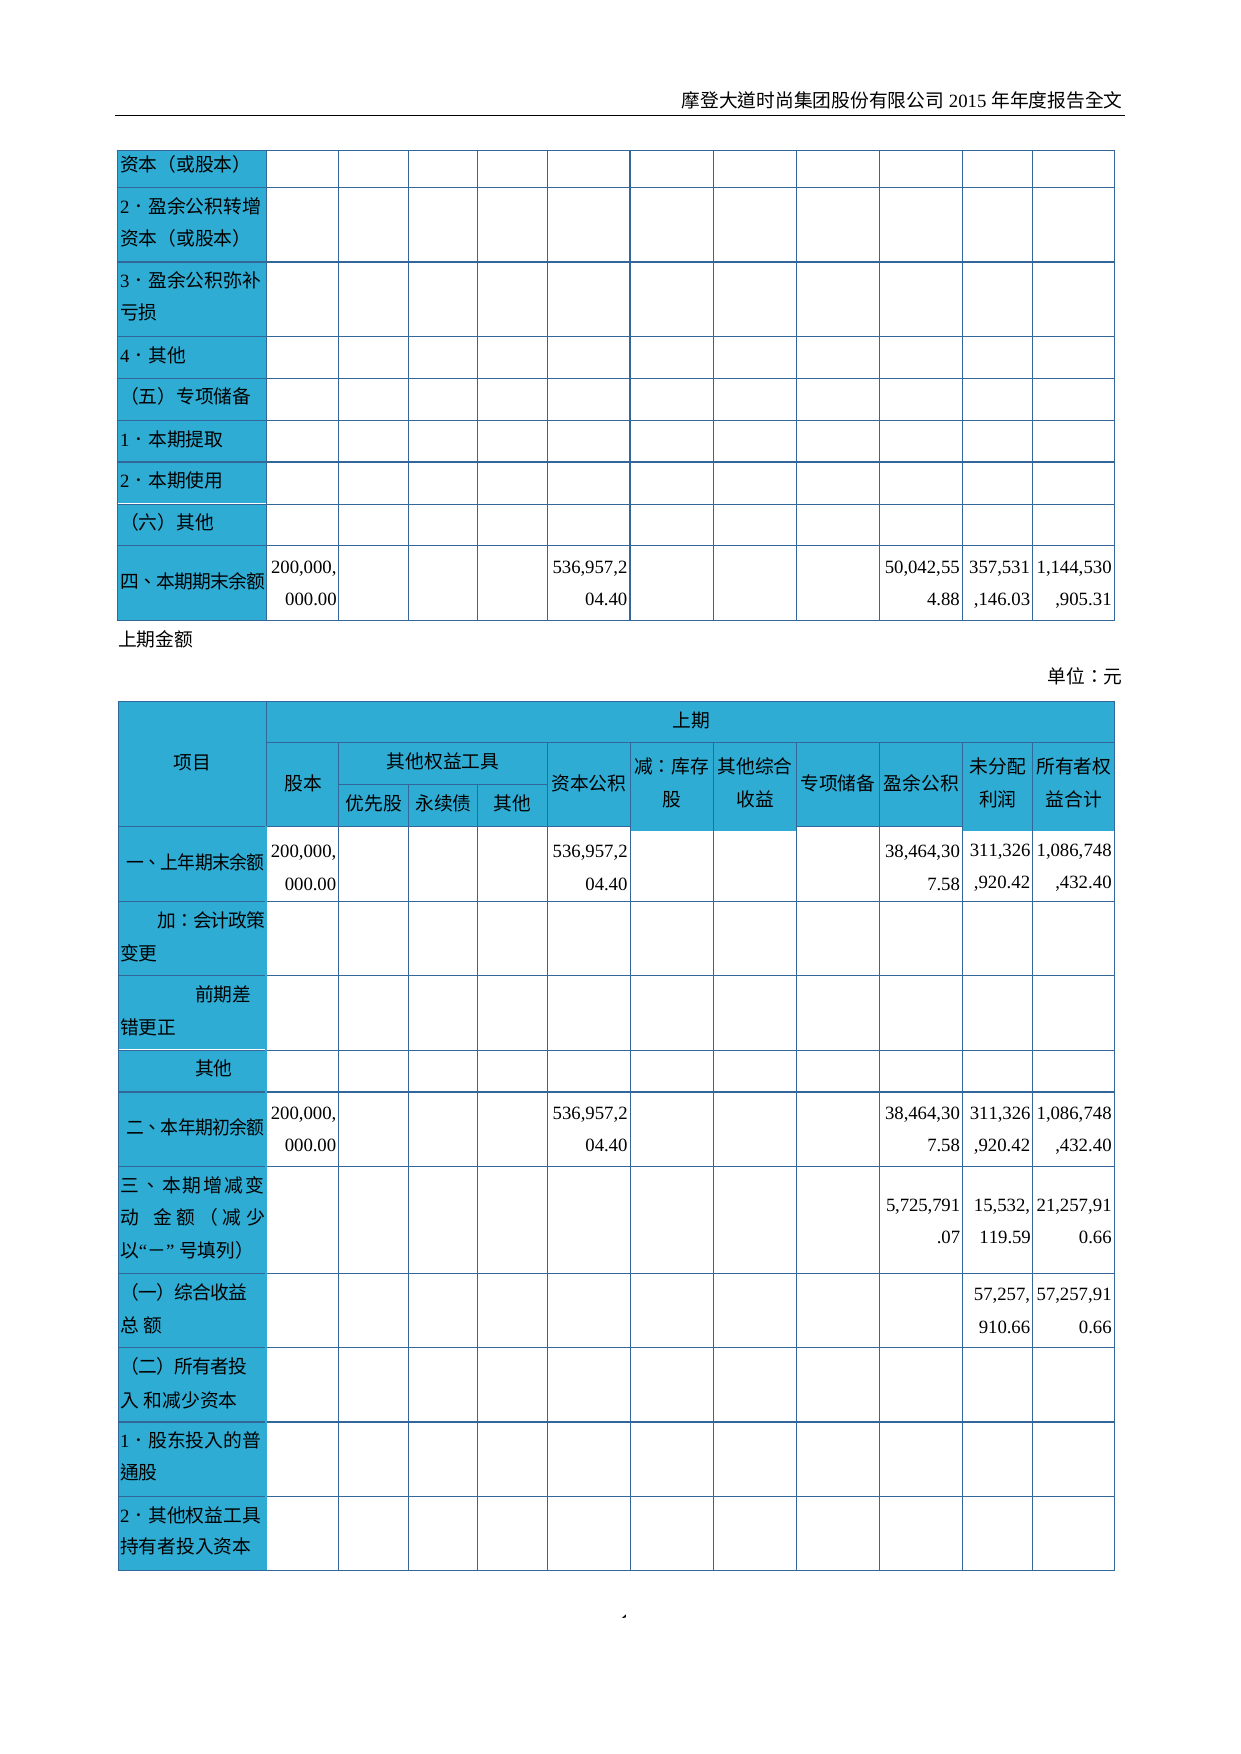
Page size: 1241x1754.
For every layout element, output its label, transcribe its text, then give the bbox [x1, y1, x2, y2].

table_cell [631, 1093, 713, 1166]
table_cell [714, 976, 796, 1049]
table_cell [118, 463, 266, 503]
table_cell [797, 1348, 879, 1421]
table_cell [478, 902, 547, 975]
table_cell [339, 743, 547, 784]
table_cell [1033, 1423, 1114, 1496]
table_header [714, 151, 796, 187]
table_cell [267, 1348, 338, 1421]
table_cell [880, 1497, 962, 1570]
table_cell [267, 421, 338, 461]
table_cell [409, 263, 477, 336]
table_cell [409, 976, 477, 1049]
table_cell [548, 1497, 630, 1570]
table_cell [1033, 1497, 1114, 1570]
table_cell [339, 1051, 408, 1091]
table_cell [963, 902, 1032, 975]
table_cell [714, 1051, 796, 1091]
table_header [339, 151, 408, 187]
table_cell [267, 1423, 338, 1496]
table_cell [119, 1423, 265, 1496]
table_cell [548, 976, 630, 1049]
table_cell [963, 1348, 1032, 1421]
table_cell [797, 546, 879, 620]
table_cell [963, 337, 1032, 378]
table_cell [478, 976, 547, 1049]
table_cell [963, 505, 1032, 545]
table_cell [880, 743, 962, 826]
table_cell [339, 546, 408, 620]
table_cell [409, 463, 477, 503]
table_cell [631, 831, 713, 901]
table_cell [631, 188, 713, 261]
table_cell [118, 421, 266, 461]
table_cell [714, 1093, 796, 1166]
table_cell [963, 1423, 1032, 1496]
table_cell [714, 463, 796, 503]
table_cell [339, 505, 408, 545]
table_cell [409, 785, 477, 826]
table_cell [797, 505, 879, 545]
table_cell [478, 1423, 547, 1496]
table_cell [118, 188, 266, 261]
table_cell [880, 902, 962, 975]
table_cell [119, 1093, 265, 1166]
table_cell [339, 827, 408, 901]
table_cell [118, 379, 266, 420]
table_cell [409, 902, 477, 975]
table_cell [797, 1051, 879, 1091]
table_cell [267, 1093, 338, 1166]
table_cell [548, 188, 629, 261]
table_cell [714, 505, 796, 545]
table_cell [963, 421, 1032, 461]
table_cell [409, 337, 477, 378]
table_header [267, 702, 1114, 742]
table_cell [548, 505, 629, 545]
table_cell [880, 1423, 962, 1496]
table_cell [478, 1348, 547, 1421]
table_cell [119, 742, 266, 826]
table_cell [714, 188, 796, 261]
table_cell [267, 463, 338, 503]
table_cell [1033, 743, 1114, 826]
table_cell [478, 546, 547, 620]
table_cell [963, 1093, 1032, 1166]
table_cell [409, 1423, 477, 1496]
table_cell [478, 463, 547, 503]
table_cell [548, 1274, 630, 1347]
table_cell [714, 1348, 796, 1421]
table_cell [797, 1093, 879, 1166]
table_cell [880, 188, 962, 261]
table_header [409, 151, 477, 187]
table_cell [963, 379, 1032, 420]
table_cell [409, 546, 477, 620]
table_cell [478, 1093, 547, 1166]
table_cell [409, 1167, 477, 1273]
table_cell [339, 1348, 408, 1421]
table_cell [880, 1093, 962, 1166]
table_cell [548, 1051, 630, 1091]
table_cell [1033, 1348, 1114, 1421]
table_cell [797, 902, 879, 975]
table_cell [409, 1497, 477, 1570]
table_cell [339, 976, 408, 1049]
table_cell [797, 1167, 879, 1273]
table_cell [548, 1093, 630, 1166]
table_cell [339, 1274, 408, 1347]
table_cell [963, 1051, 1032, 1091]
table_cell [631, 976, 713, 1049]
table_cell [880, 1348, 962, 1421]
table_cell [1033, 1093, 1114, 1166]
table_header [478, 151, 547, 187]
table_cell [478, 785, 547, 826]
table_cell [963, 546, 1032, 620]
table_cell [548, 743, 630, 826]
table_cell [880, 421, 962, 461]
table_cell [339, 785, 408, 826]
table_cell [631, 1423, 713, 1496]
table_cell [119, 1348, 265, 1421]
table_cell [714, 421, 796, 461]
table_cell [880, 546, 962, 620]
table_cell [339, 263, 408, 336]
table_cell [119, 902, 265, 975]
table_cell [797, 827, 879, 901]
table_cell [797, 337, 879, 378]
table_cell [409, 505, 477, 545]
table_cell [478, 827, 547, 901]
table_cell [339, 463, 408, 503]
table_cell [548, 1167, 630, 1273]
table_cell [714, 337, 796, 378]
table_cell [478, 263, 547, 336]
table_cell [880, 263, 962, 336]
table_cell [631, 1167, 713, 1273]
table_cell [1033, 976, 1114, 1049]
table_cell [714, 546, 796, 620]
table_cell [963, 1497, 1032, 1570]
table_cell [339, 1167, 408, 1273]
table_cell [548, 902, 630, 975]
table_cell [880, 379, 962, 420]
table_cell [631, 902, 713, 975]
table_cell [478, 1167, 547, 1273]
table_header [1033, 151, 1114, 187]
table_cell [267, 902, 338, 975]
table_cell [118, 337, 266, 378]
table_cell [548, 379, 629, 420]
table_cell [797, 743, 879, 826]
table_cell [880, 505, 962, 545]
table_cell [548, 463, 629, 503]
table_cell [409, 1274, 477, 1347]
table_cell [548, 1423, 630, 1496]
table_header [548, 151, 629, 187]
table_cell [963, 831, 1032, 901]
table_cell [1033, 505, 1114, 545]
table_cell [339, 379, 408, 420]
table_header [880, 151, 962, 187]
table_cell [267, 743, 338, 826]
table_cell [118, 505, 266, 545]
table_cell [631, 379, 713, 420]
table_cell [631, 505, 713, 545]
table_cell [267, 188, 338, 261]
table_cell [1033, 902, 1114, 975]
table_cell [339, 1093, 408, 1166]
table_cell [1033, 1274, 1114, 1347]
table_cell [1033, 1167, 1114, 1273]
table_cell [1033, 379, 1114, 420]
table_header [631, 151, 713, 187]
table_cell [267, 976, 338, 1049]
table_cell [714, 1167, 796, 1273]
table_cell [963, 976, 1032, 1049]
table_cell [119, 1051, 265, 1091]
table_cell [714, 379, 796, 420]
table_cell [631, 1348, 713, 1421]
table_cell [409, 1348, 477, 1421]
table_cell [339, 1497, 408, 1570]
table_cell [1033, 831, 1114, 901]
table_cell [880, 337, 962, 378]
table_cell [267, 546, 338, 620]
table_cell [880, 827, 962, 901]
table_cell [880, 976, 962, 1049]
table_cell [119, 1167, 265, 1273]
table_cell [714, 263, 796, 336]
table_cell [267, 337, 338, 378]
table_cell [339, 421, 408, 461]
text 上期金额 [118, 626, 1138, 651]
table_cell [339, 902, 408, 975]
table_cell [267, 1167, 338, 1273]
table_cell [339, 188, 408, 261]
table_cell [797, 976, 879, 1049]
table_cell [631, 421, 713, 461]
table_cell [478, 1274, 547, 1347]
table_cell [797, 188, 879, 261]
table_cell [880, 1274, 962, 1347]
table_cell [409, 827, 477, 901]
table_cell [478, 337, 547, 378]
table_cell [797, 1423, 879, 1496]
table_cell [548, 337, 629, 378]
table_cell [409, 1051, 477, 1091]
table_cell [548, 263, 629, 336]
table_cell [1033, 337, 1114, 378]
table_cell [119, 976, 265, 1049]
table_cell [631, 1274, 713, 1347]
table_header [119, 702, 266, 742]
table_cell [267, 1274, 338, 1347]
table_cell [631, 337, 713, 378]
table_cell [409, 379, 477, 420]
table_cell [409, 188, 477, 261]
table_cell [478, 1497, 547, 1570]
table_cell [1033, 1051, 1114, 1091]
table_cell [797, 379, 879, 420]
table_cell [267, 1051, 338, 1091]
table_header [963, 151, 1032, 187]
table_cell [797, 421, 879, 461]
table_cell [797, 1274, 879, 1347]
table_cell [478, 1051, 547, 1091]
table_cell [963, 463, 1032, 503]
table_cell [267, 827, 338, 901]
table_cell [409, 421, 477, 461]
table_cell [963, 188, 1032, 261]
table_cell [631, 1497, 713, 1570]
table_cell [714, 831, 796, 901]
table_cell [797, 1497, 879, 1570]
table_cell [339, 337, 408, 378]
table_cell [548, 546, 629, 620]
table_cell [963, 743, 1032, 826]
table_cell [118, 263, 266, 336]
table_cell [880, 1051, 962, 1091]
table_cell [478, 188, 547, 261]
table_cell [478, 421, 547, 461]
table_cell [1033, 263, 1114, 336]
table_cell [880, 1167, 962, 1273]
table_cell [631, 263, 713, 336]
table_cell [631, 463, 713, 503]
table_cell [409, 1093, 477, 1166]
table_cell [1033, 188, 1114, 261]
text 单位：元 [102, 663, 1122, 689]
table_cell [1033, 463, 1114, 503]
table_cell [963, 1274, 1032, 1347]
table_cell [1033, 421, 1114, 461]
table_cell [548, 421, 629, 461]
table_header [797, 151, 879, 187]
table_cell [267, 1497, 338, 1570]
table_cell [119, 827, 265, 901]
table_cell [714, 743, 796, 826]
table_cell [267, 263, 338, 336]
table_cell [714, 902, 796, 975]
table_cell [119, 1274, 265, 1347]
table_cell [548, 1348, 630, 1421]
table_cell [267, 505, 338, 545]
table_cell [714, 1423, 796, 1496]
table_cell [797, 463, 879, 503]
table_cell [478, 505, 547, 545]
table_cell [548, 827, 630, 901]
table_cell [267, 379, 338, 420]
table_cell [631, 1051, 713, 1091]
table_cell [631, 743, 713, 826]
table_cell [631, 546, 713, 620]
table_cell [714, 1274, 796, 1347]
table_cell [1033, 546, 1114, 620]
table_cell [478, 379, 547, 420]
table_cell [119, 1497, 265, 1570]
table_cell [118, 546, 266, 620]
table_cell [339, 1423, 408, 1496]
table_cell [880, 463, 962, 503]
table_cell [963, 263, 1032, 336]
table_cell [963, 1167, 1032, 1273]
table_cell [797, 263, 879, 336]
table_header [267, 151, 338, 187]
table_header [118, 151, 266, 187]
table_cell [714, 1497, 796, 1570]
